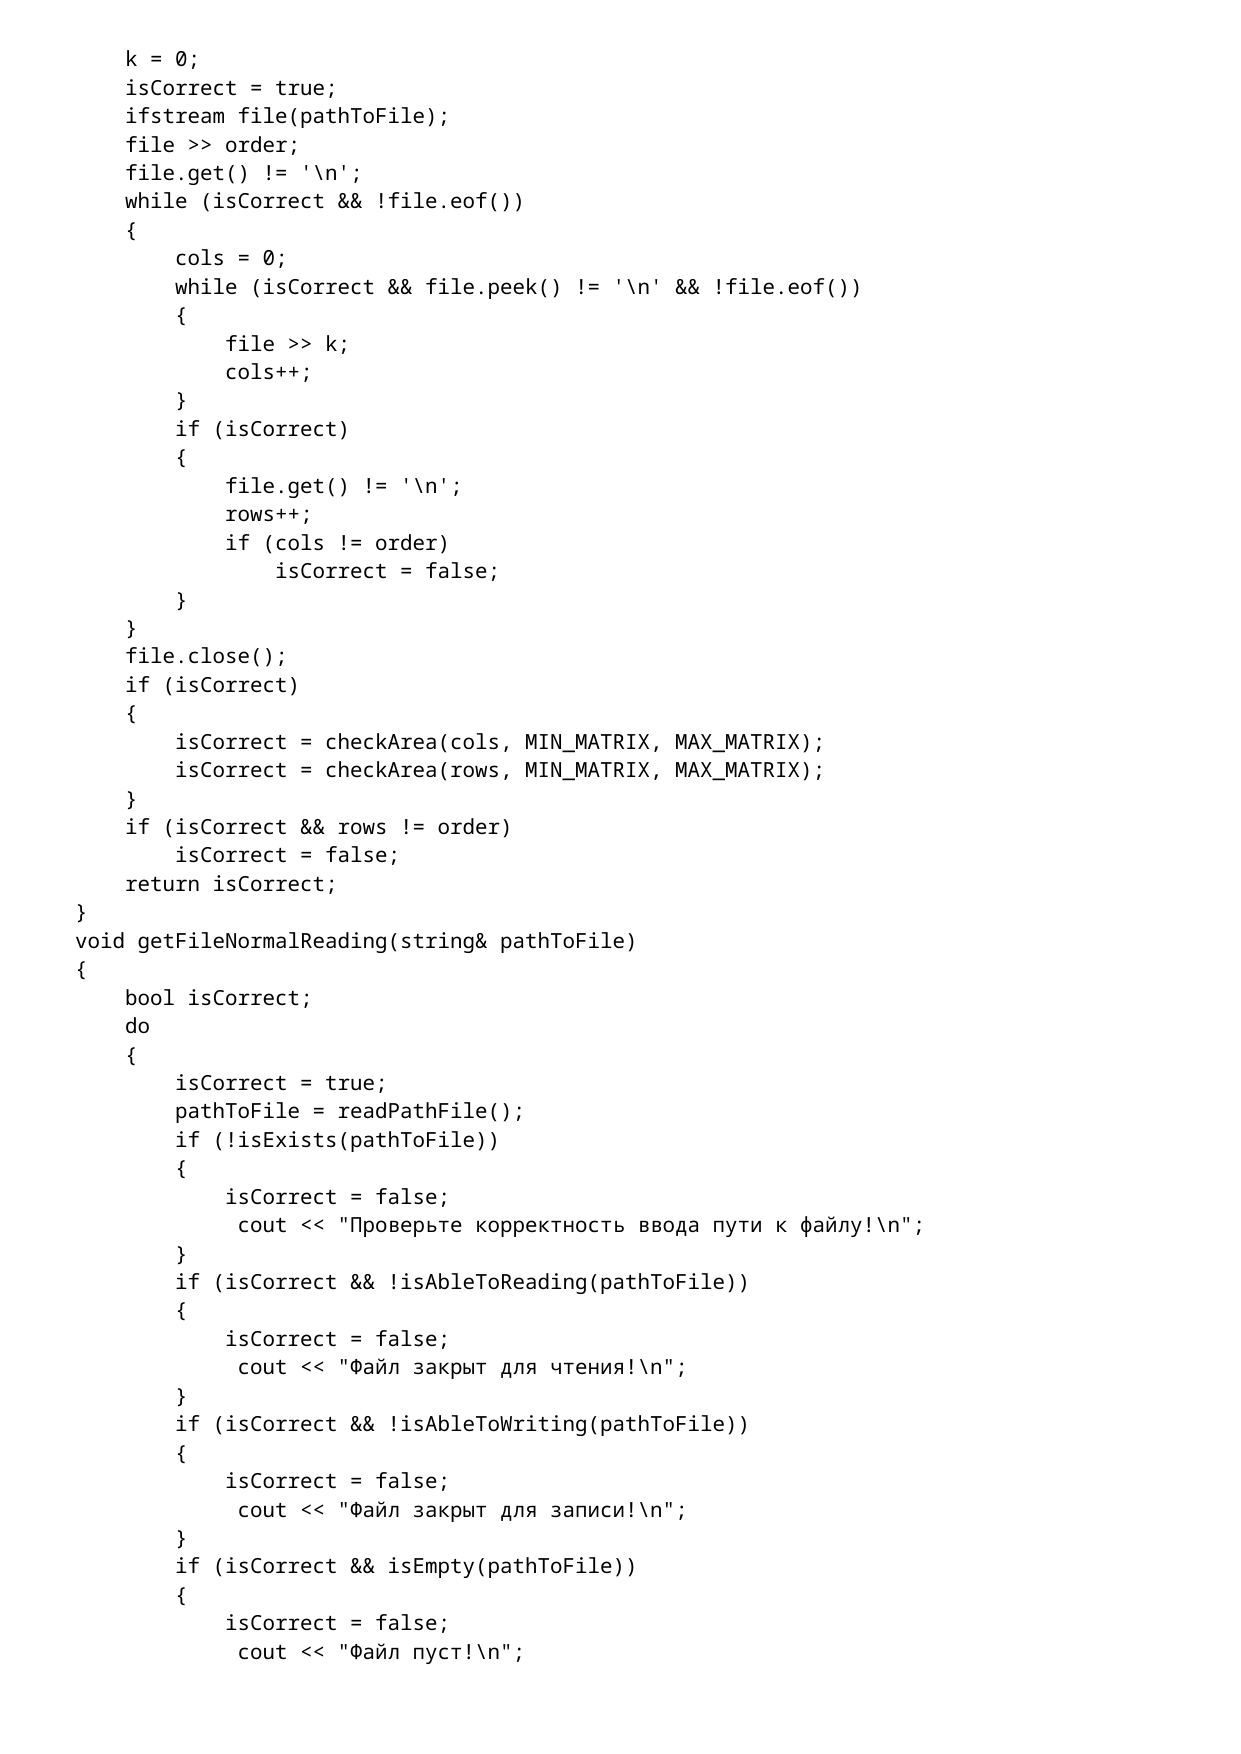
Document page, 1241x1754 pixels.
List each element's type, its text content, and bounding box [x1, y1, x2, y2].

text file >> k; [75, 329, 1240, 357]
text { [75, 1580, 1240, 1608]
text cout << "Файл пуст!\n"; [75, 1637, 1240, 1665]
text return isCorrect; [75, 869, 1240, 897]
text file.get() != '\n'; [75, 158, 1240, 187]
text isCorrect = checkArea(cols, MIN_MATRIX, MAX_MATRIX); [75, 727, 1240, 755]
text } [75, 897, 1240, 926]
text isCorrect = false; [75, 841, 1240, 869]
text if (cols != order) [75, 528, 1240, 556]
text cout << "Проверьте корректность ввода пути к файлу!\n"; [75, 1210, 1240, 1239]
text ifstream file(pathToFile); [75, 101, 1240, 130]
text } [75, 1239, 1240, 1267]
text } [75, 613, 1240, 642]
text { [75, 698, 1240, 727]
text if (isCorrect && !isAbleToWriting(pathToFile)) [75, 1409, 1240, 1438]
text cout << "Файл закрыт для чтения!\n"; [75, 1352, 1240, 1381]
text if (isCorrect) [75, 414, 1240, 442]
text isCorrect = false; [75, 1466, 1240, 1495]
text if (isCorrect && rows != order) [75, 812, 1240, 841]
text pathToFile = readPathFile(); [75, 1097, 1240, 1125]
text isCorrect = false; [75, 1608, 1240, 1637]
text do [75, 1011, 1240, 1040]
text { [75, 215, 1240, 243]
text { [75, 442, 1240, 471]
text isCorrect = false; [75, 556, 1240, 585]
text isCorrect = checkArea(rows, MIN_MATRIX, MAX_MATRIX); [75, 755, 1240, 784]
text rows++; [75, 499, 1240, 528]
text while (isCorrect && file.peek() != '\n' && !file.eof()) [75, 272, 1240, 300]
text { [75, 1438, 1240, 1466]
text } [75, 386, 1240, 414]
text cols++; [75, 357, 1240, 386]
text cout << "Файл закрыт для записи!\n"; [75, 1495, 1240, 1523]
text file.close(); [75, 642, 1240, 670]
text if (isCorrect && isEmpty(pathToFile)) [75, 1552, 1240, 1580]
text void getFileNormalReading(string& pathToFile) [75, 926, 1240, 954]
text isCorrect = true; [75, 1068, 1240, 1097]
text { [75, 1153, 1240, 1182]
text file >> order; [75, 130, 1240, 158]
text } [75, 1381, 1240, 1409]
text isCorrect = true; [75, 73, 1240, 101]
text isCorrect = false; [75, 1324, 1240, 1352]
text } [75, 784, 1240, 812]
text if (isCorrect) [75, 670, 1240, 698]
text if (isCorrect && !isAbleToReading(pathToFile)) [75, 1267, 1240, 1296]
text } [75, 585, 1240, 613]
text while (isCorrect && !file.eof()) [75, 187, 1240, 215]
text } [75, 1523, 1240, 1552]
text k = 0; [75, 44, 1240, 73]
text if (!isExists(pathToFile)) [75, 1125, 1240, 1153]
text file.get() != '\n'; [75, 471, 1240, 499]
text isCorrect = false; [75, 1182, 1240, 1210]
text { [75, 954, 1240, 983]
text { [75, 1040, 1240, 1068]
text cols = 0; [75, 243, 1240, 272]
text bool isCorrect; [75, 983, 1240, 1011]
text { [75, 300, 1240, 329]
text { [75, 1296, 1240, 1324]
